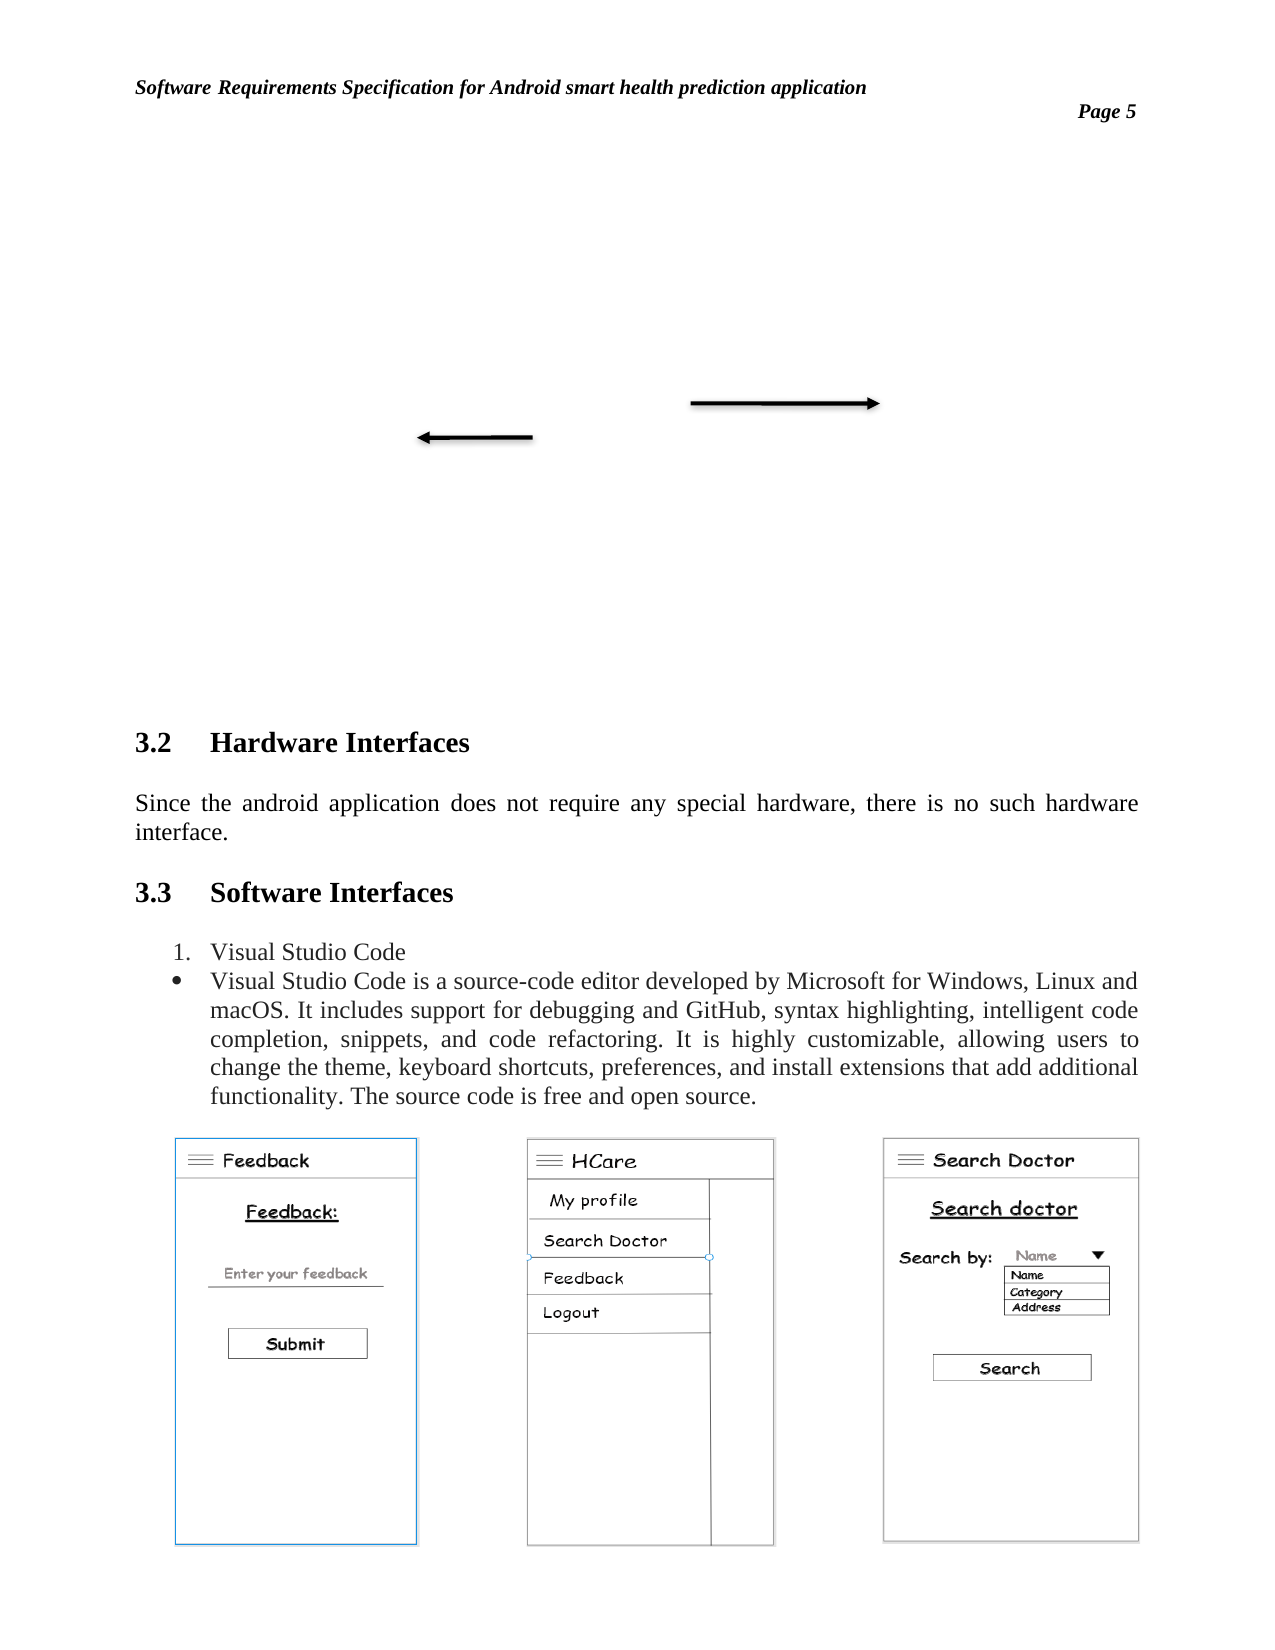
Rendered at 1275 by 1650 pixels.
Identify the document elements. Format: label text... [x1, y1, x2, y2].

picture [526, 1137, 777, 1547]
picture [174, 1137, 420, 1547]
list Visual Studio Code is a source-code editor developed by Microsoft for Windows, Linux and macOS. It includes support for debugging and GitHub, syntax highlighting, intelligent code completion, snippets, and code refactoring. It is highly customizable, allowing users to change the theme, keyboard shortcuts, preferences, and install extensions that add additional functionality. The source code is free and open source. [172, 966, 1140, 1110]
subtitle Hardware Interfaces [135, 725, 1140, 759]
subtitle Software Interfaces [135, 875, 1140, 908]
text Since the android application does not require any special hardware, there is no such hardware interface. [135, 788, 1140, 846]
picture [882, 1137, 1141, 1544]
list Visual Studio Code [172, 937, 1140, 966]
